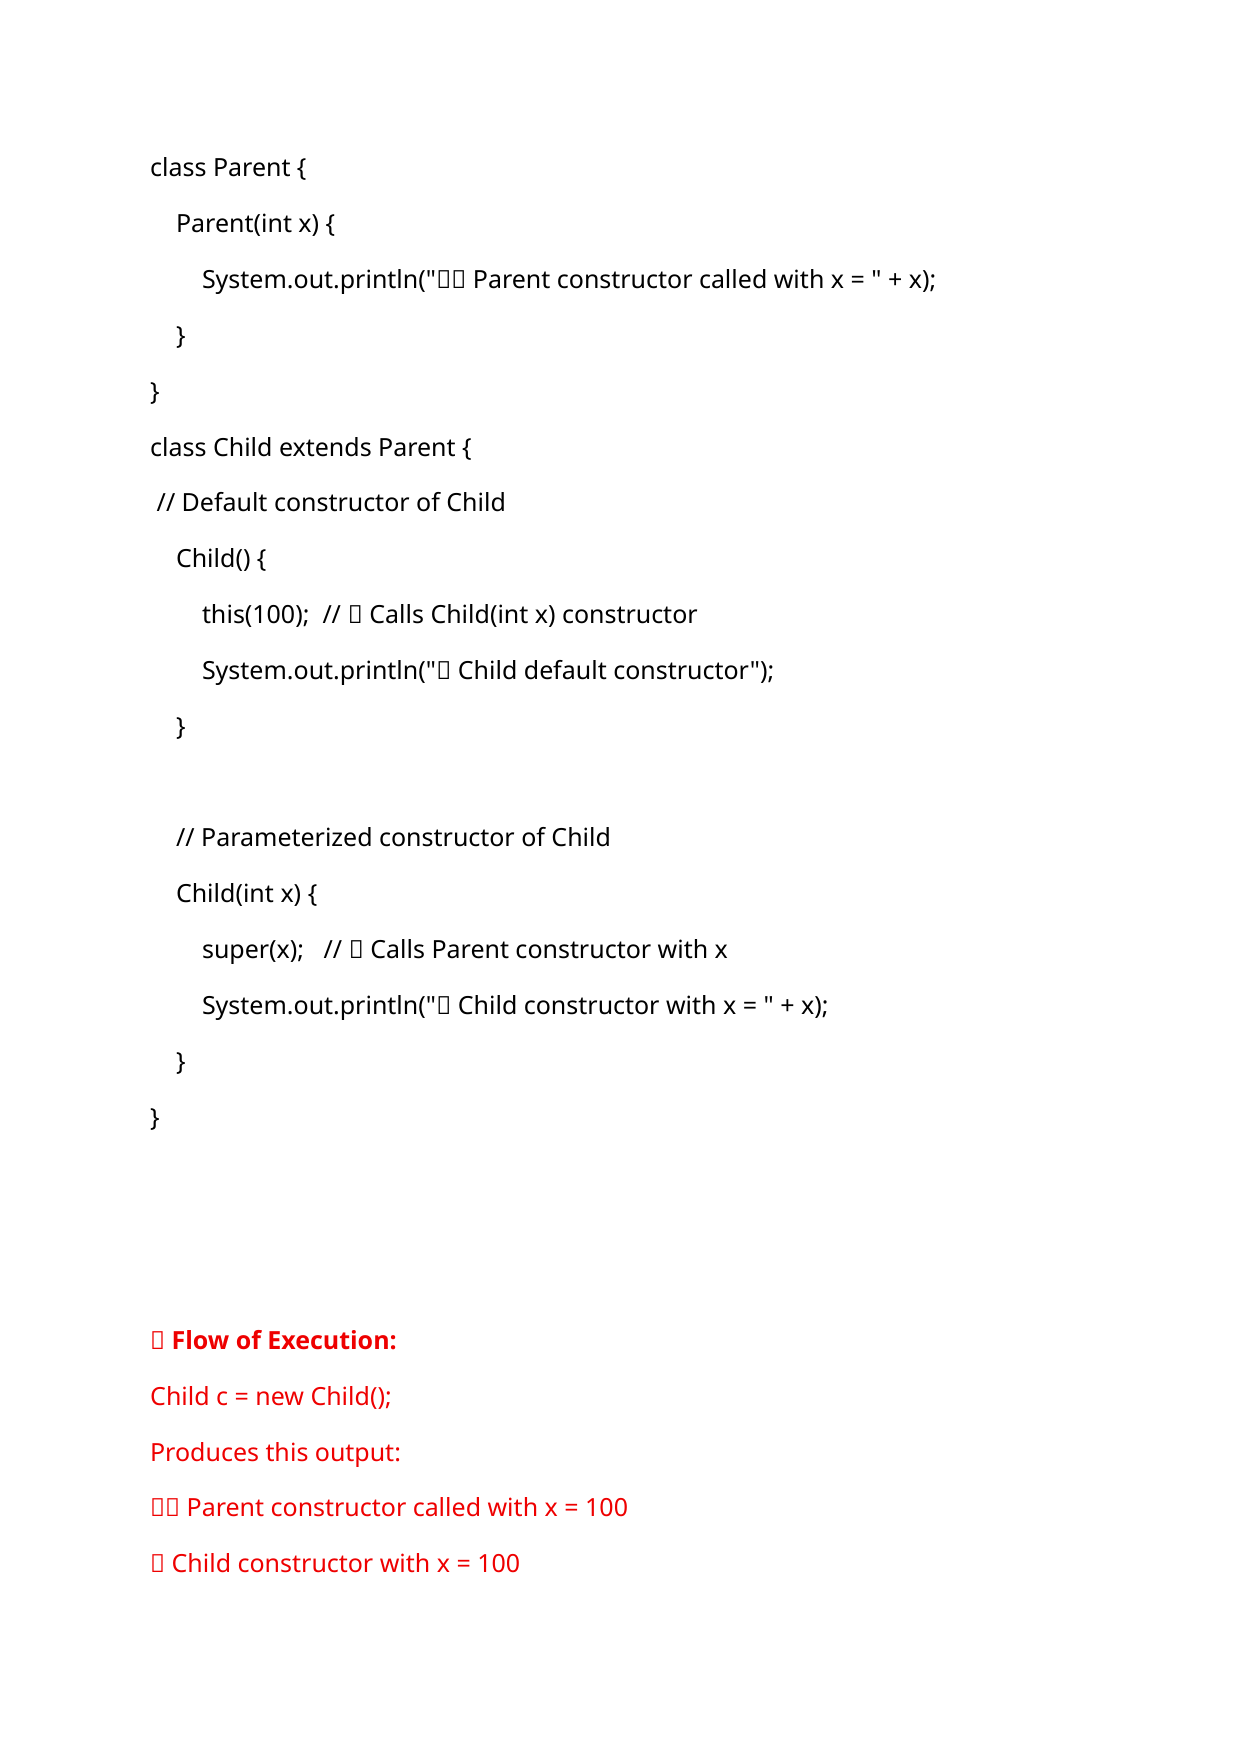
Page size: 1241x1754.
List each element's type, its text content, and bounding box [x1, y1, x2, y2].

text } [150, 373, 1090, 407]
text Produces this output: [150, 1434, 1090, 1468]
text this(100); // ✅ Calls Child(int x) constructor [150, 597, 1090, 631]
text Child(int x) { [150, 876, 1090, 910]
text 👨‍👦 Parent constructor called with x = 100 [150, 1490, 1090, 1524]
text } [150, 1099, 1090, 1133]
text } [150, 317, 1090, 352]
text Child c = new Child(); [150, 1378, 1090, 1412]
text Child() { [150, 541, 1090, 575]
text // Parameterized constructor of Child [150, 820, 1090, 854]
text 🔄 Flow of Execution: [150, 1322, 1090, 1357]
text } [150, 708, 1090, 742]
text super(x); // ✅ Calls Parent constructor with x [150, 932, 1090, 966]
text System.out.println("👶 Child constructor with x = " + x); [150, 987, 1090, 1022]
text System.out.println("👨‍👦 Parent constructor called with x = " + x); [150, 262, 1090, 296]
text 👶 Child constructor with x = 100 [150, 1546, 1090, 1580]
text class Parent { [150, 150, 1090, 184]
text // Default constructor of Child [150, 485, 1090, 519]
text } [150, 1043, 1090, 1077]
text class Child extends Parent { [150, 429, 1090, 463]
text Parent(int x) { [150, 206, 1090, 240]
text System.out.println("👶 Child default constructor"); [150, 652, 1090, 687]
